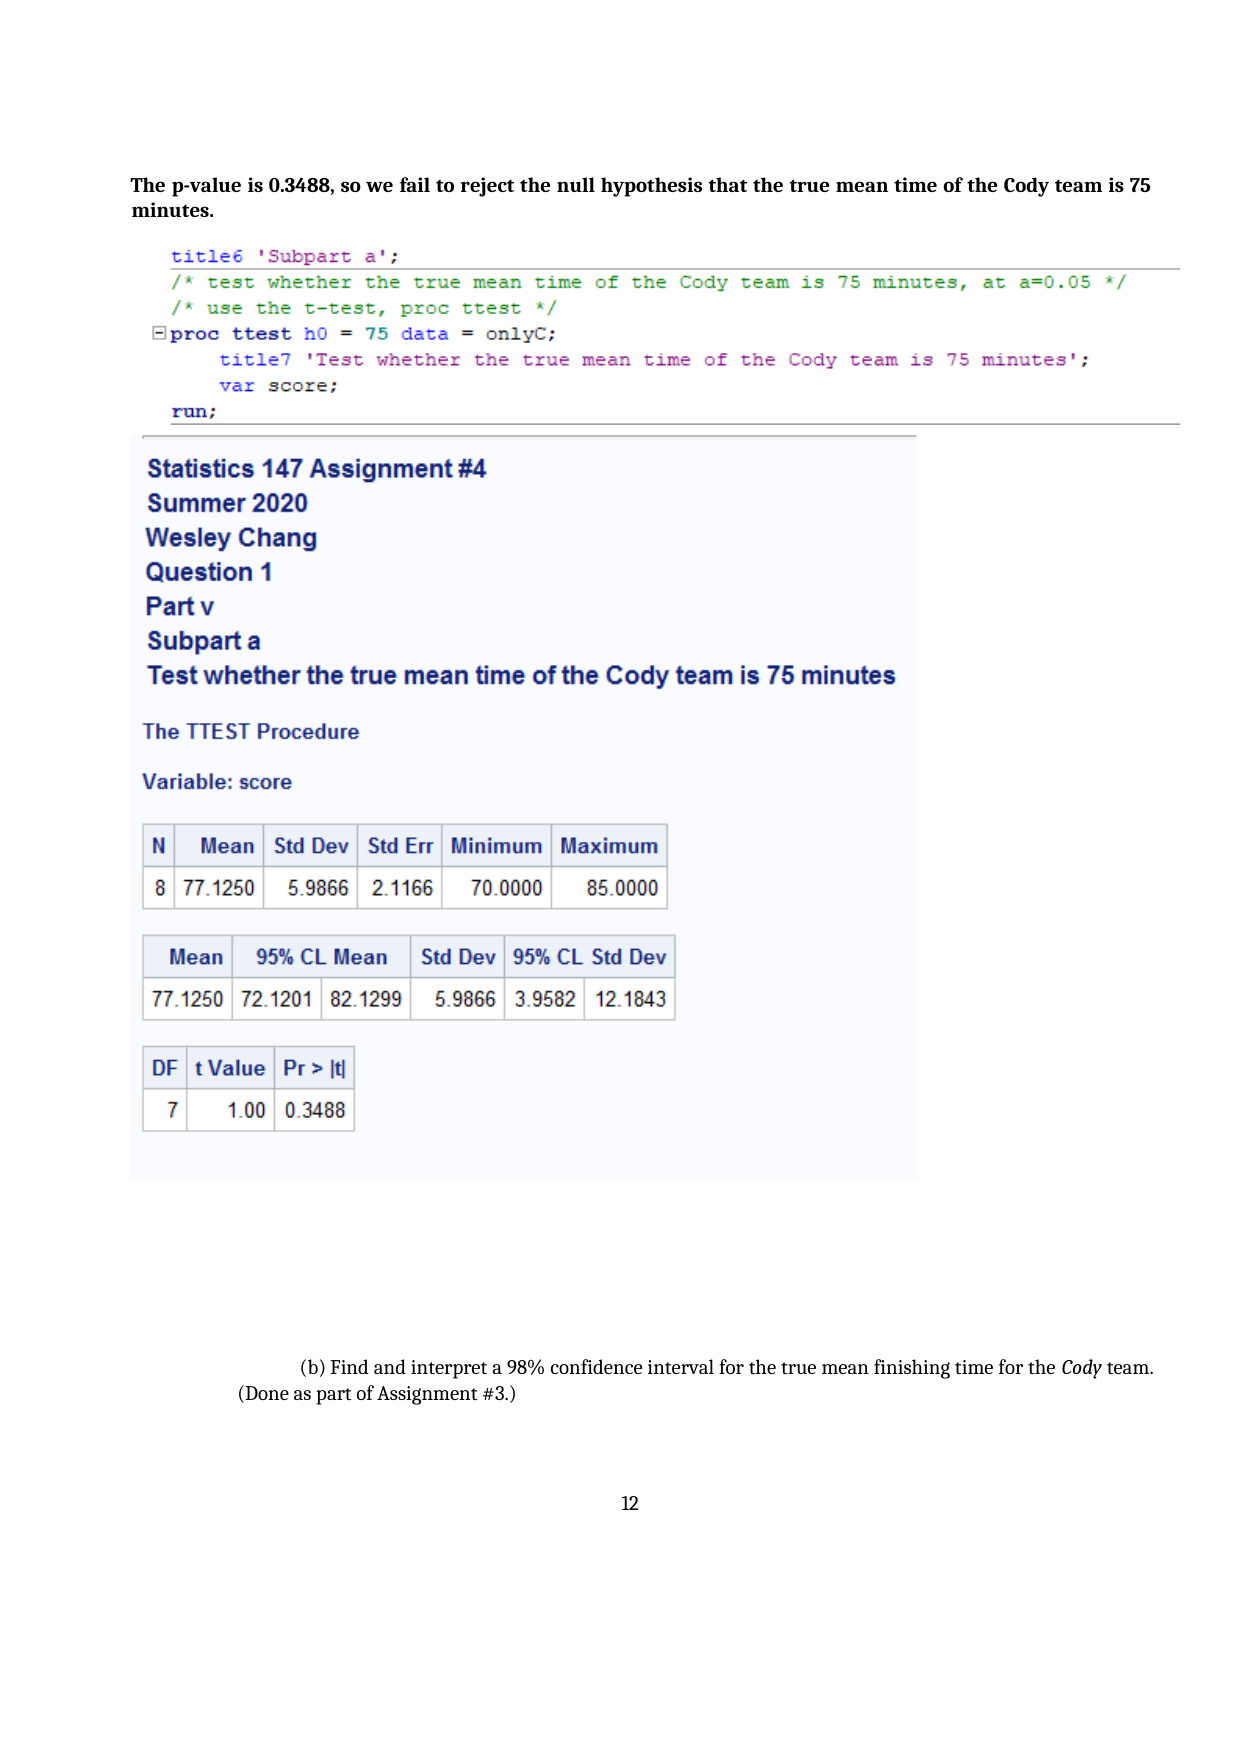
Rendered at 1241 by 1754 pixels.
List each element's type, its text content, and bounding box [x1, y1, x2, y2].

picture [130, 232, 1181, 425]
text The p-value is 0.3488, so we fail to reject the null hypothesis that the true mean time of the Cody team is 75 minutes. [130, 173, 1153, 223]
picture [130, 434, 917, 1179]
list Find and interpret a 98% confidence interval for the true mean finishing time for the Cody team. (Done as part of Assignment #3.) [237, 1355, 1153, 1405]
